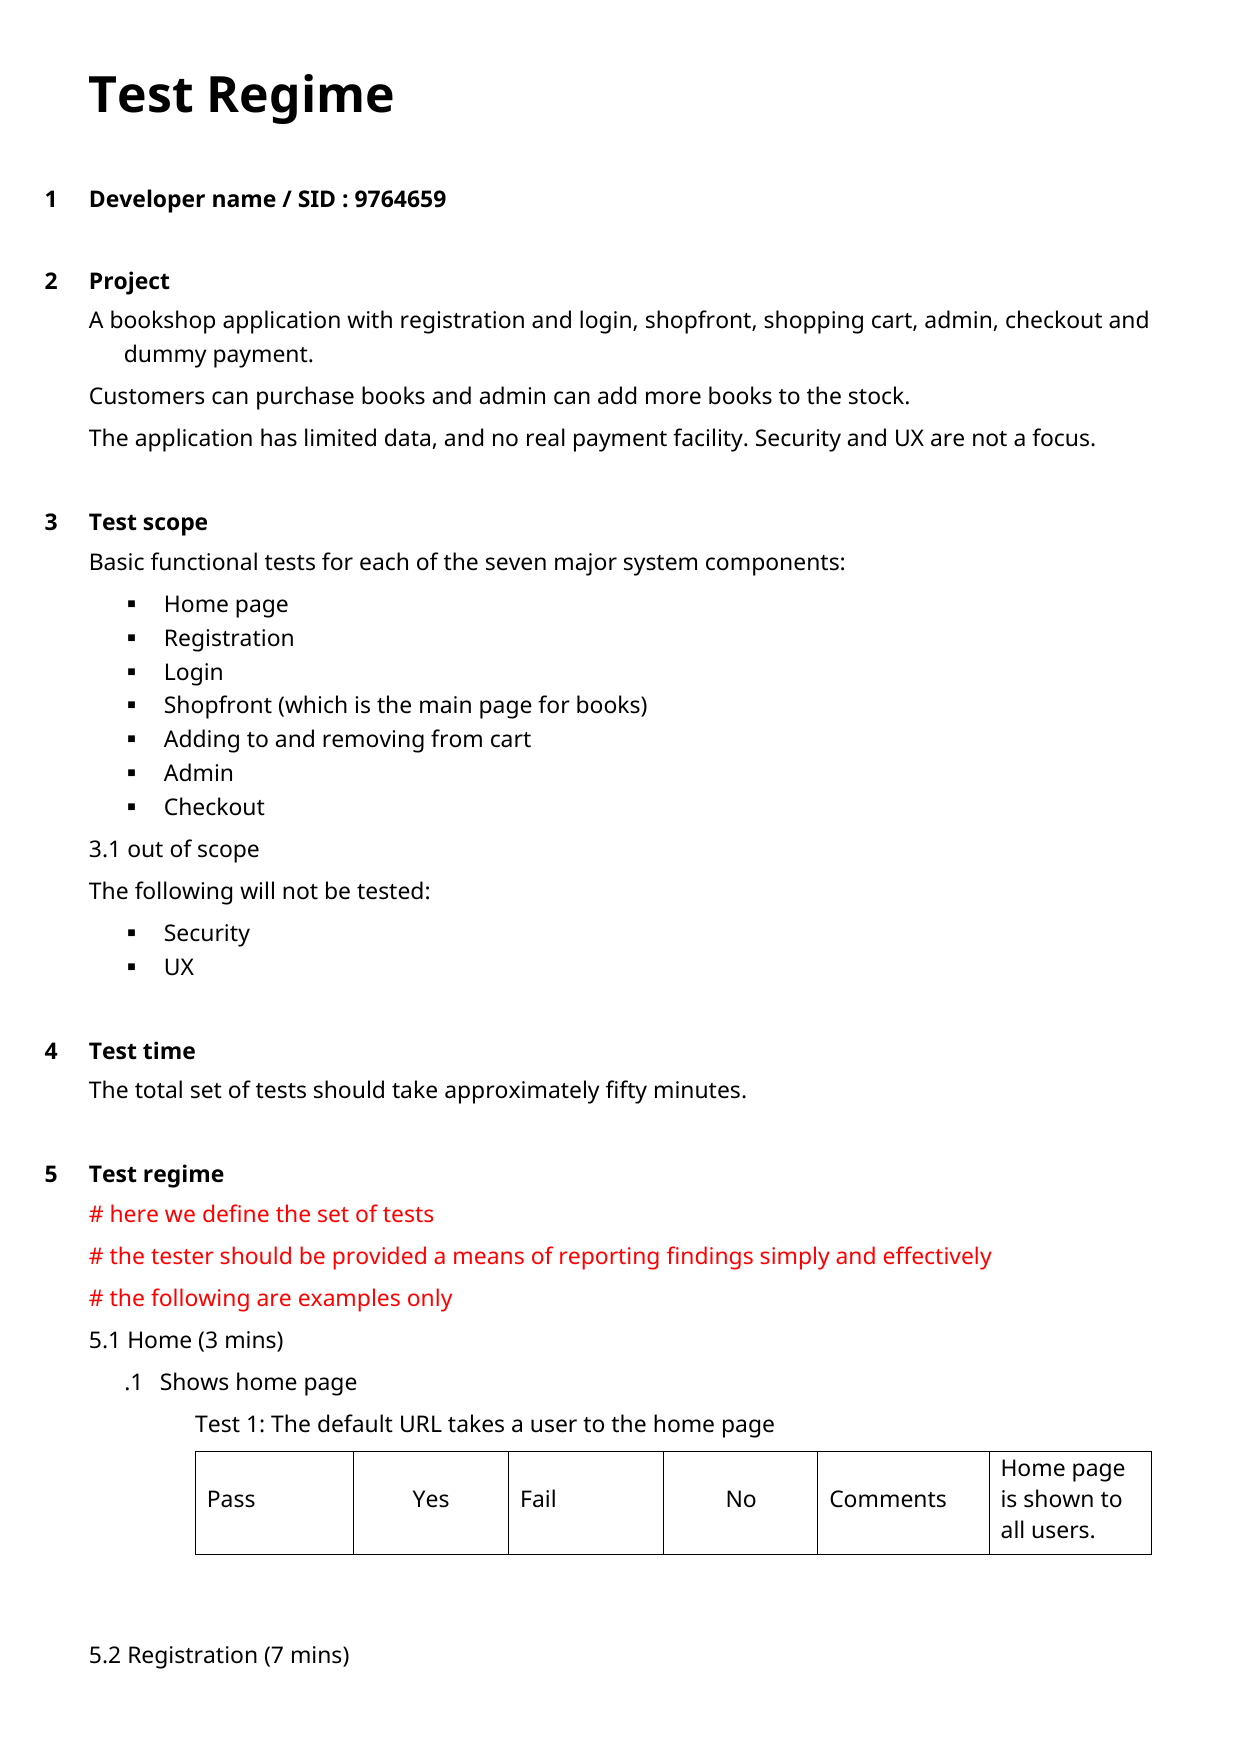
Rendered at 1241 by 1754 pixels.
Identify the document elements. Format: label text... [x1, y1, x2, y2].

text Test 1: The default URL takes a user to the home page [159, 1408, 1152, 1440]
table_header Comments [818, 1452, 989, 1554]
list Home page [126, 588, 1152, 619]
text Test Regime [89, 59, 1152, 127]
text 5.2 Registration (7 mins) [89, 1639, 1152, 1670]
list Adding to and removing from cart [126, 723, 1152, 754]
table_header Fail [509, 1452, 663, 1554]
text Customers can purchase books and admin can add more books to the stock. [89, 380, 1152, 411]
text The application has limited data, and no real payment facility. Security and UX are not a focus. [89, 422, 1152, 453]
text # here we define the set of tests [89, 1198, 1152, 1229]
list 4 Test time [44, 1035, 1152, 1066]
text # the tester should be provided a means of reporting findings simply and effectively [89, 1240, 1152, 1271]
text Basic functional tests for each of the seven major system components: [89, 546, 1152, 577]
text A bookshop application with registration and login, shopfront, shopping cart, admin, checkout and dummy payment. [89, 304, 1152, 369]
list Admin [126, 757, 1152, 788]
list UX [126, 951, 1152, 982]
text .1 Shows home page [89, 1366, 1152, 1398]
text The total set of tests should take approximately fifty minutes. [89, 1074, 1152, 1106]
list 1 Developer name / SID : 9764659 [44, 183, 1152, 214]
table_header Pass [196, 1452, 353, 1554]
list 3 Test scope [44, 506, 1152, 538]
text 5.1 Home (3 mins) [89, 1324, 1152, 1356]
text The following will not be tested: [89, 875, 1152, 906]
table_header Home page is shown to all users. [990, 1452, 1151, 1554]
list 5 Test regime [44, 1158, 1152, 1190]
list Checkout [126, 791, 1152, 822]
list 2 Project [44, 265, 1152, 296]
text # the following are examples only [89, 1282, 1152, 1313]
list Security [126, 917, 1152, 948]
table_header No [664, 1452, 817, 1554]
list Registration [126, 622, 1152, 653]
list Shopfront (which is the main page for books) [126, 689, 1152, 721]
table_header Yes [354, 1452, 508, 1554]
text 3.1 out of scope [89, 833, 1152, 864]
list Login [126, 656, 1152, 687]
